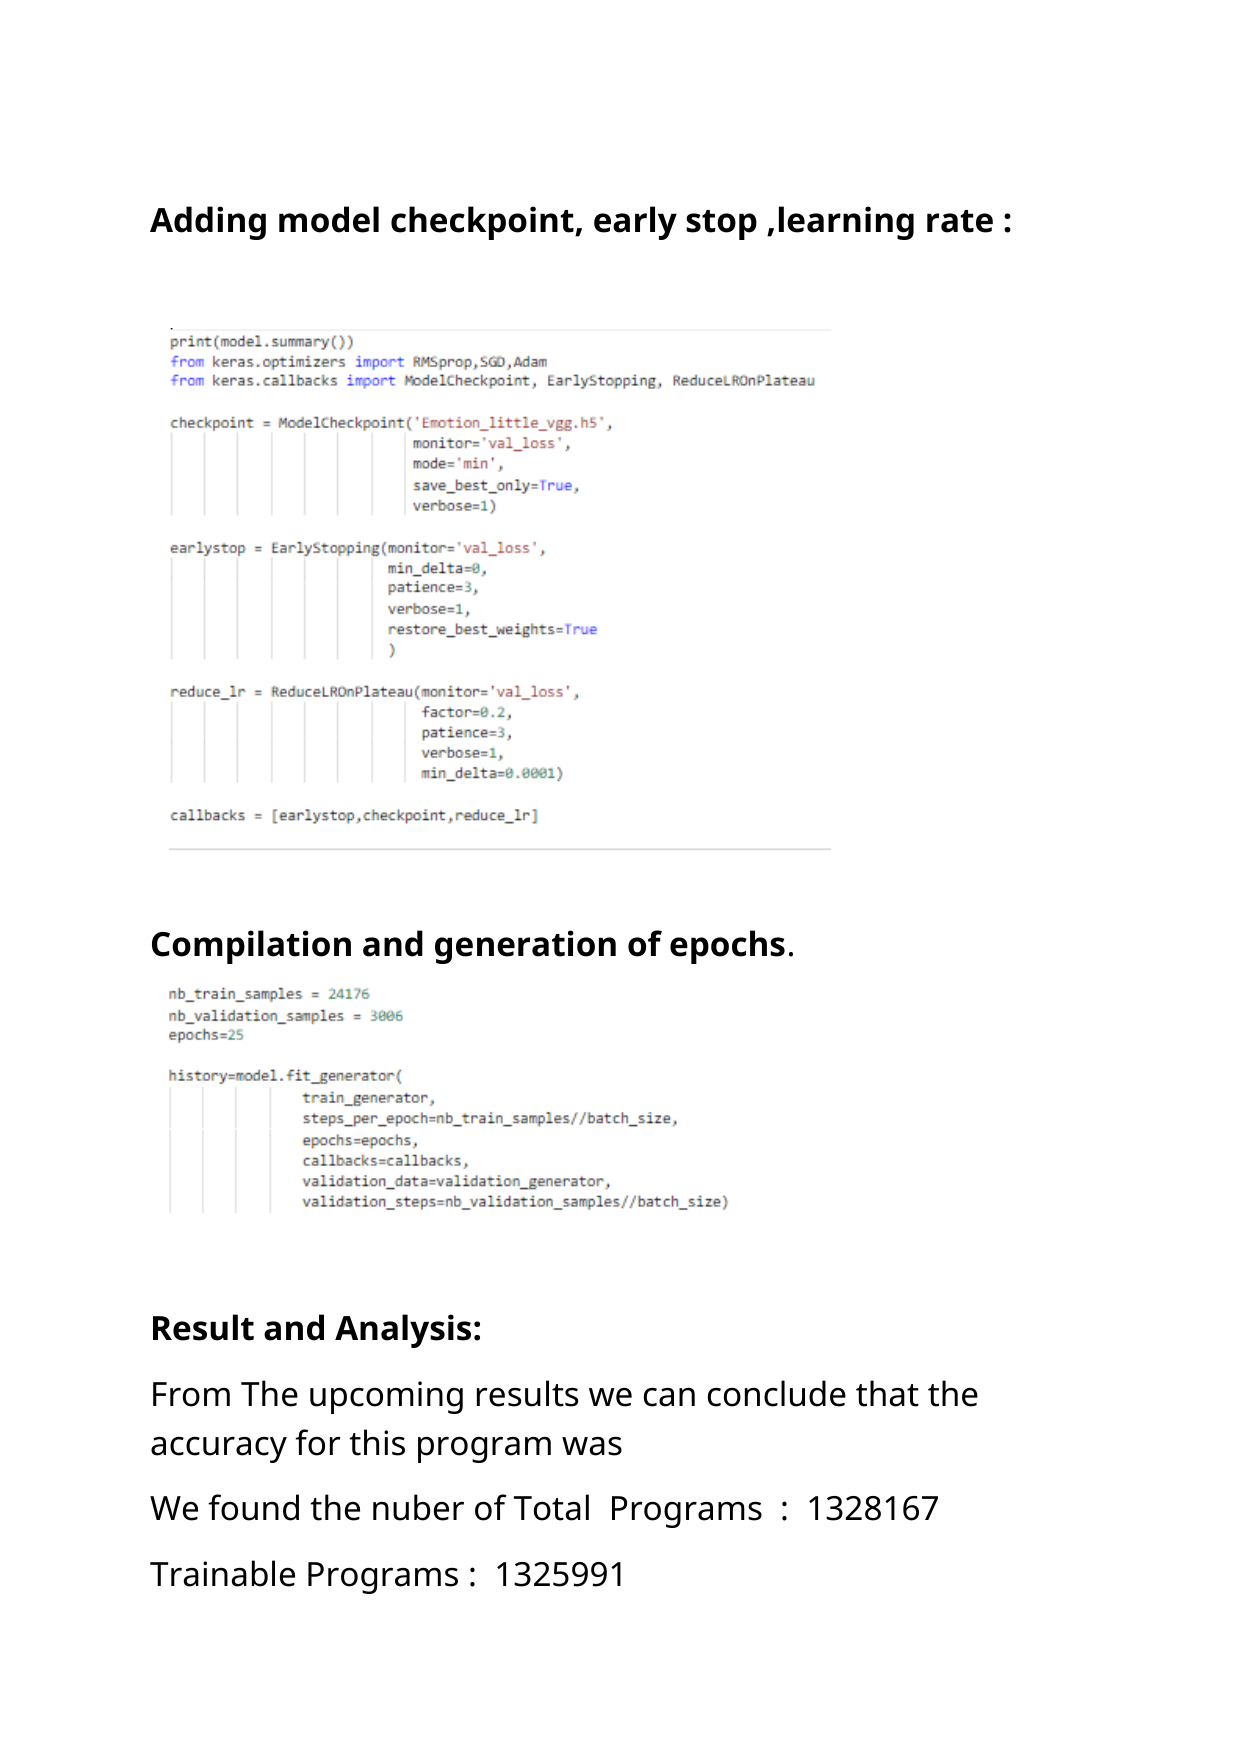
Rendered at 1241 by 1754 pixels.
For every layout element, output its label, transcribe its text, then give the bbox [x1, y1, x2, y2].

text Result and Analysis: [150, 1305, 1090, 1350]
text Trainable Programs : 1325991 [150, 1551, 1090, 1596]
text From The upcoming results we can conclude that the accuracy for this program was [150, 1371, 1090, 1465]
text Compilation and generation of epochs. [150, 920, 1090, 966]
text Adding model checkpoint, early stop ,learning rate : [150, 197, 1090, 242]
text We found the nuber of Total Programs : 1328167 [150, 1485, 1090, 1531]
